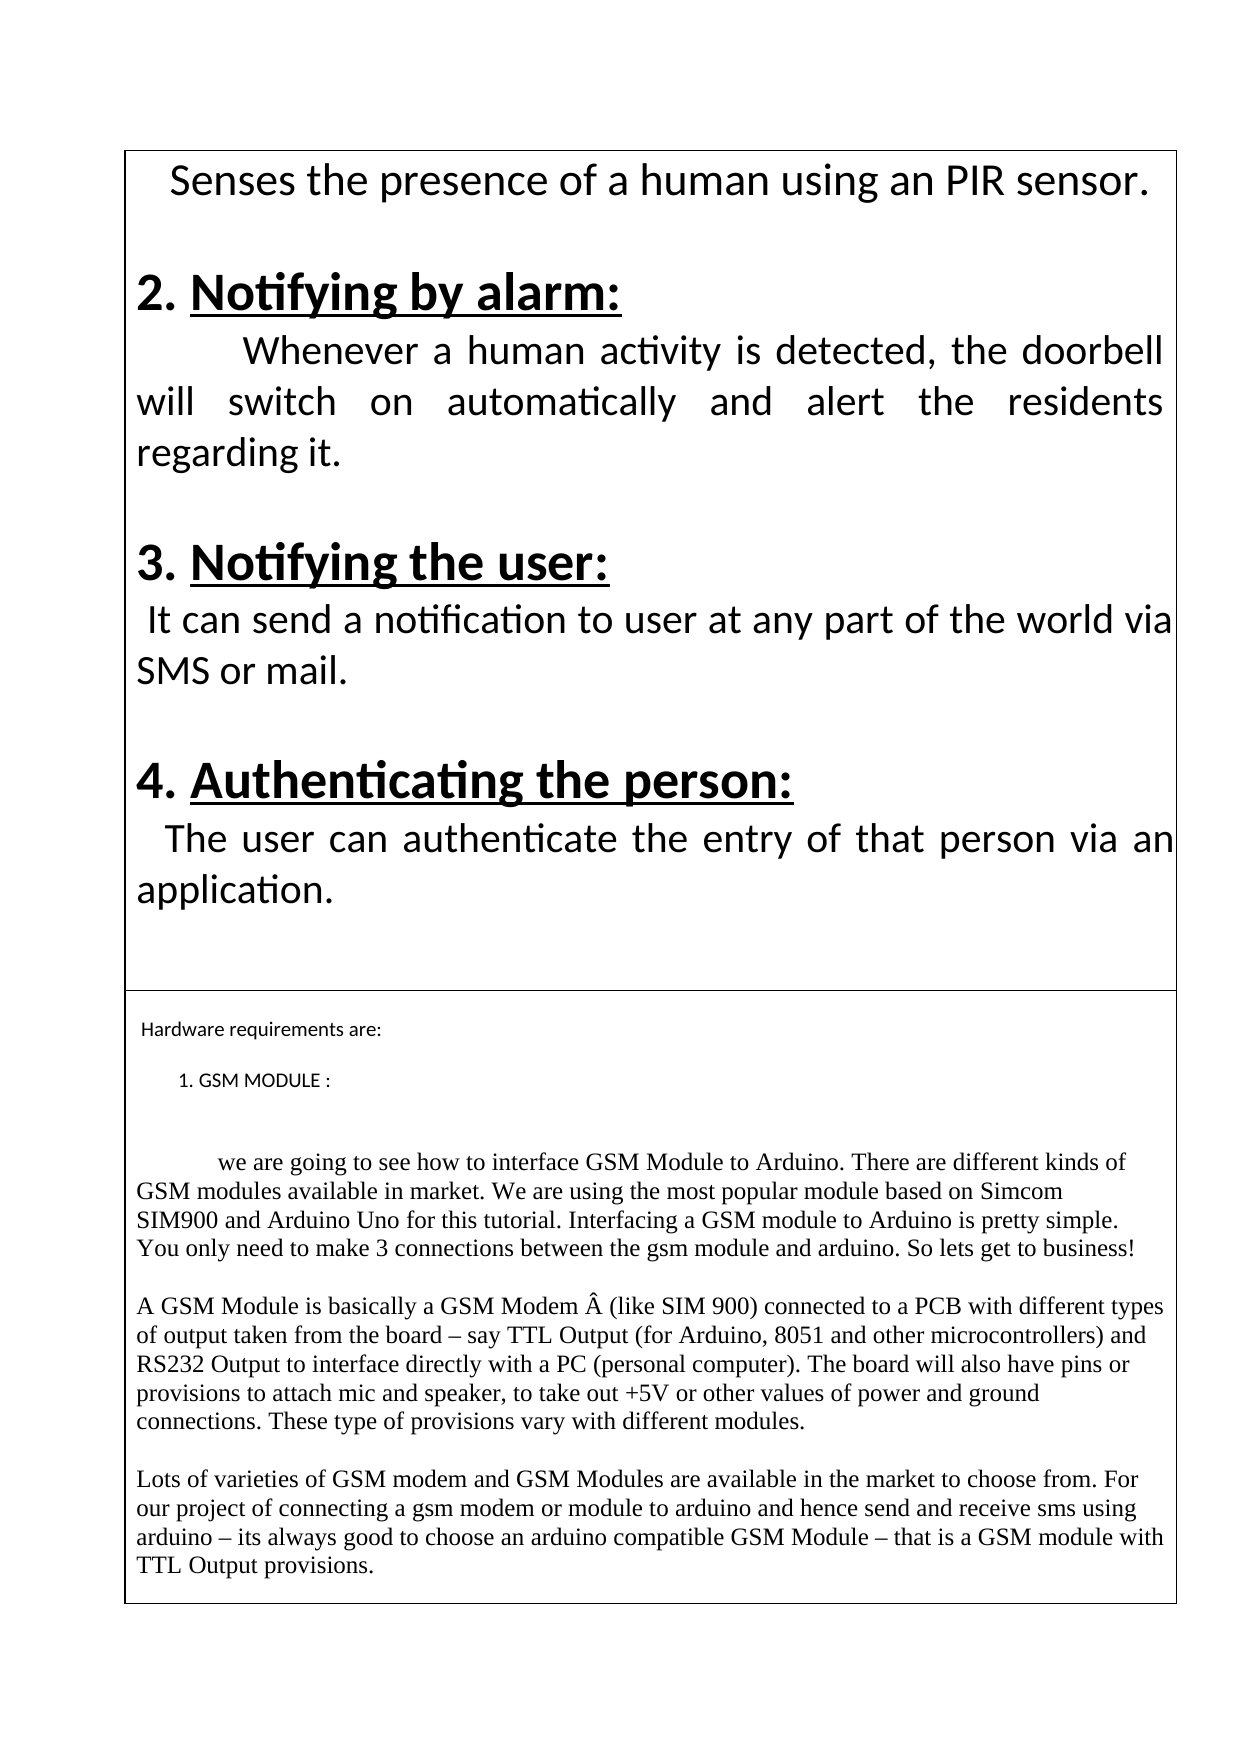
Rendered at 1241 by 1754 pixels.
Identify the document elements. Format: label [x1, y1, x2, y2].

table_cell [126, 151, 1176, 990]
table_cell [126, 991, 1176, 1603]
